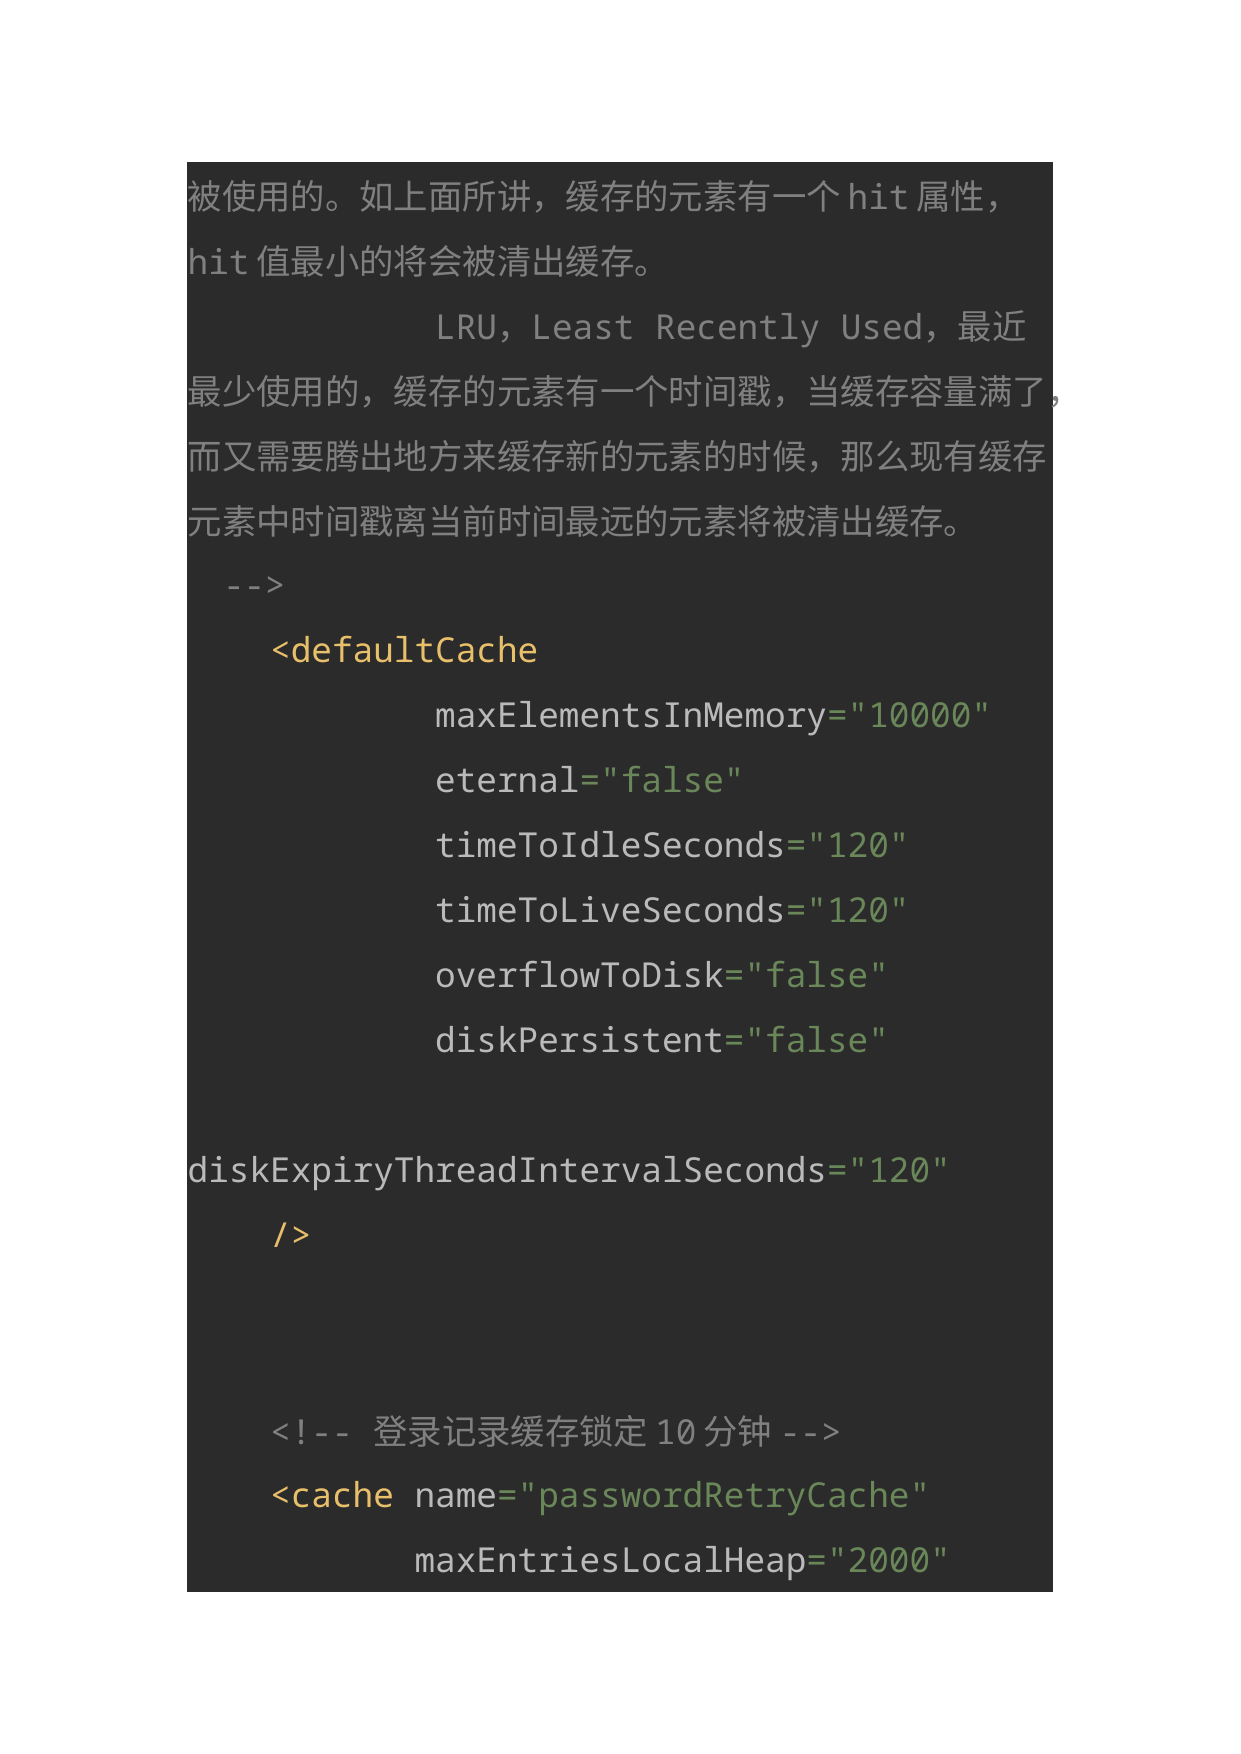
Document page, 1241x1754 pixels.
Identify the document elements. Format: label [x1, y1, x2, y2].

text [187, 162, 1053, 1592]
